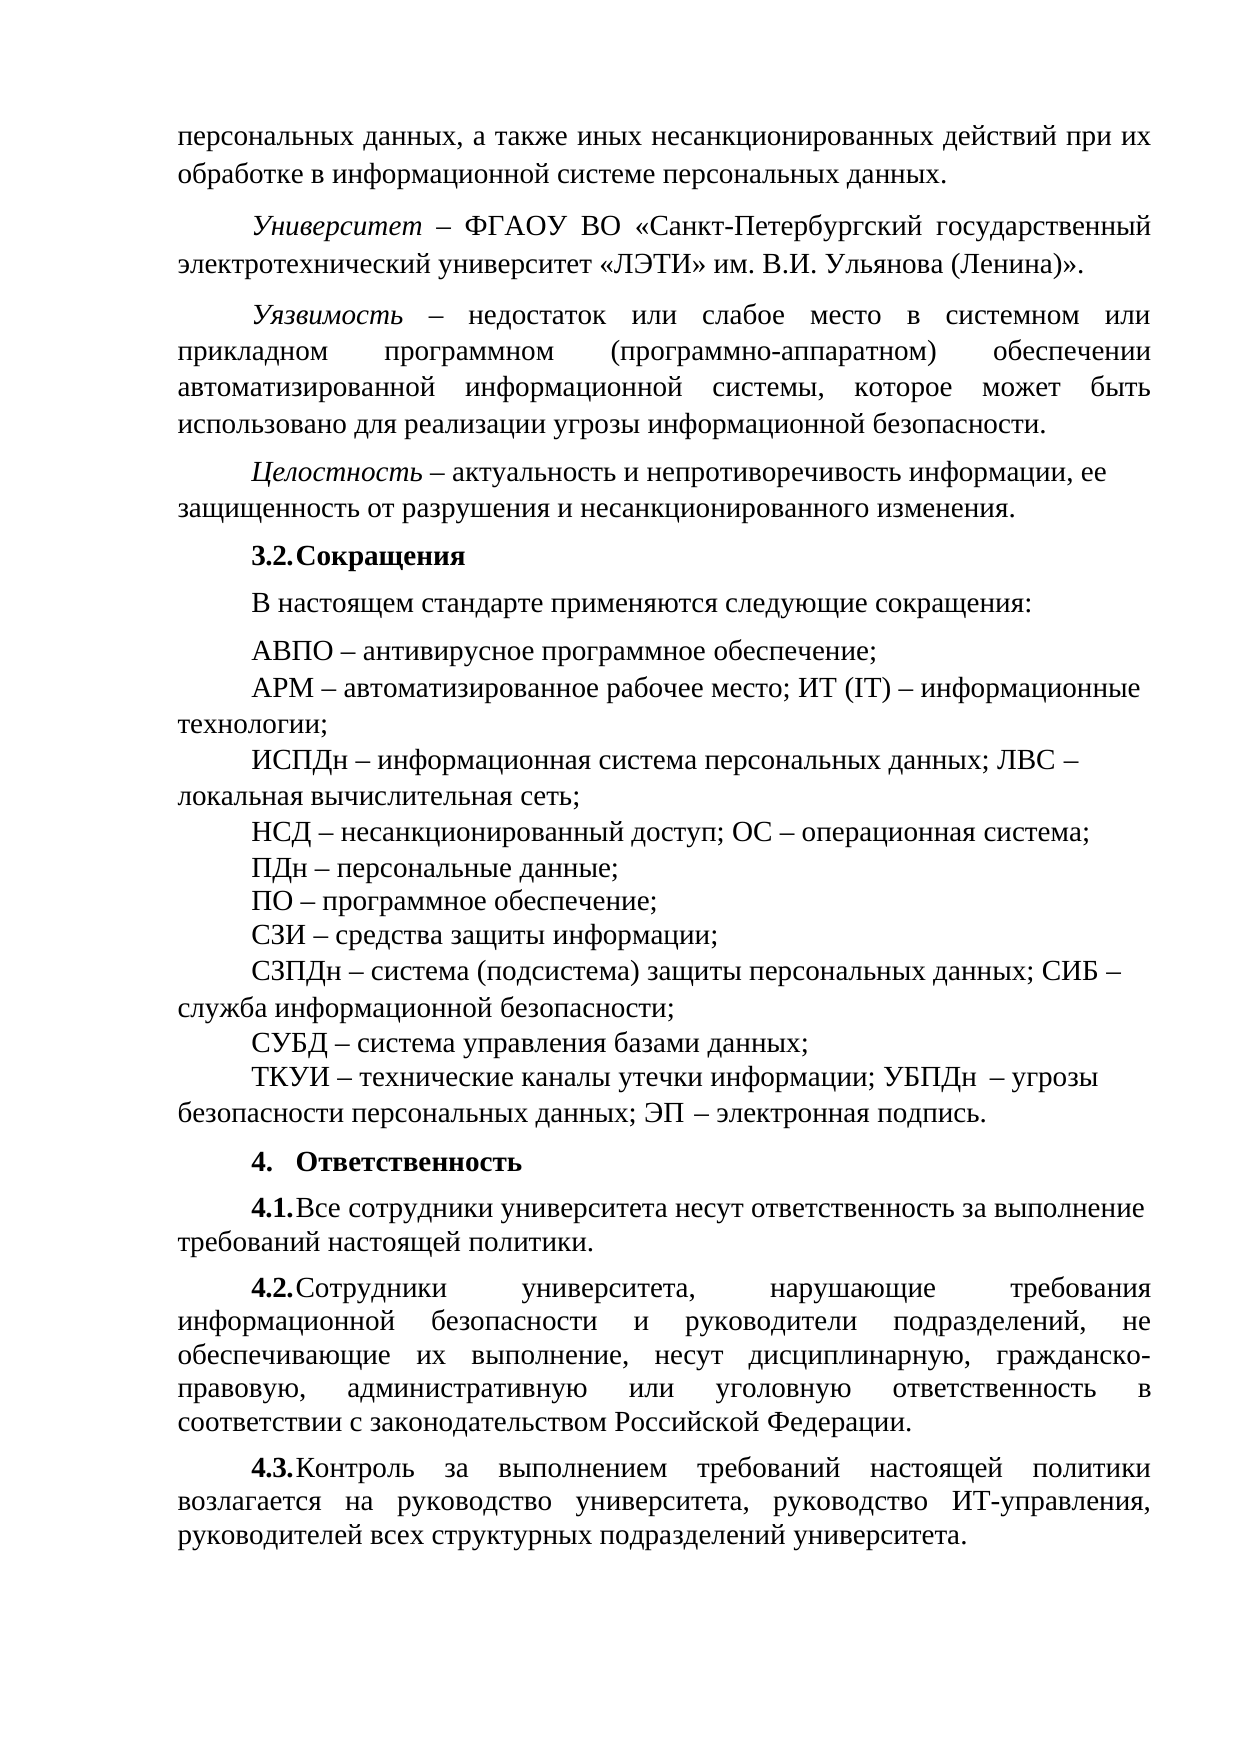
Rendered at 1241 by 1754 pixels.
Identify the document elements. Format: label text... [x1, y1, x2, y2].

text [177, 118, 1152, 190]
text СЗИ – средства защиты информации; [177, 917, 1152, 951]
text НСД – несанкционированный доступ; ОС – операционная система; [177, 814, 1152, 848]
text ПО – программное обеспечение; [177, 884, 1152, 917]
subtitle Сокращения [177, 539, 1152, 572]
list Сотрудники университета, нарушающие требования информационной безопасности и руководители подразделений, не обеспечивающие их выполнение, несут дисциплинарную, гражданско-правовую, административную или уголовную ответственность в соответствии с законодательством Российской Федерации. [177, 1270, 1152, 1437]
text ПДн – персональные данные; [177, 850, 1152, 884]
text Университет – ФГАОУ ВО «Санкт-Петербургский государственный электротехнический университет «ЛЭТИ» им. В.И. Ульянова (Ленина)». [177, 208, 1152, 280]
text Уязвимость – недостаток или слабое место в системном или прикладном программном (программно-аппаратном) обеспечении автоматизированной информационной системы, которое может быть использовано для реализации угрозы информационной безопасности. [177, 297, 1152, 439]
text АРМ – автоматизированное рабочее место; ИТ (IT) – информационные технологии; [177, 670, 1152, 739]
text АВПО – антивирусное программное обеспечение; [177, 633, 1152, 667]
subtitle Ответственность [177, 1144, 1152, 1178]
text СЗПДн – система (подсистема) защиты персональных данных; СИБ –служба информационной безопасности; [177, 953, 1152, 1023]
text ИСПДн – информационная система персональных данных; ЛВС –локальная вычислительная сеть; [177, 742, 1152, 812]
text ТКУИ – технические каналы утечки информации; УБПДн – угрозы безопасности персональных данных; ЭП – электронная подпись. [177, 1059, 1152, 1129]
text Целостность – актуальность и непротиворечивость информации, ее защищенность от разрушения и несанкционированного изменения. [177, 454, 1152, 524]
list Контроль за выполнением требований настоящей политики возлагается на руководство университета, руководство ИТ-управления, руководителей всех структурных подразделений университета. [177, 1450, 1152, 1551]
text В настоящем стандарте применяются следующие сокращения: [177, 585, 1152, 618]
list Все сотрудники университета несут ответственность за выполнение требований настоящей политики. [177, 1190, 1152, 1257]
text СУБД – система управления базами данных; [177, 1026, 1152, 1059]
